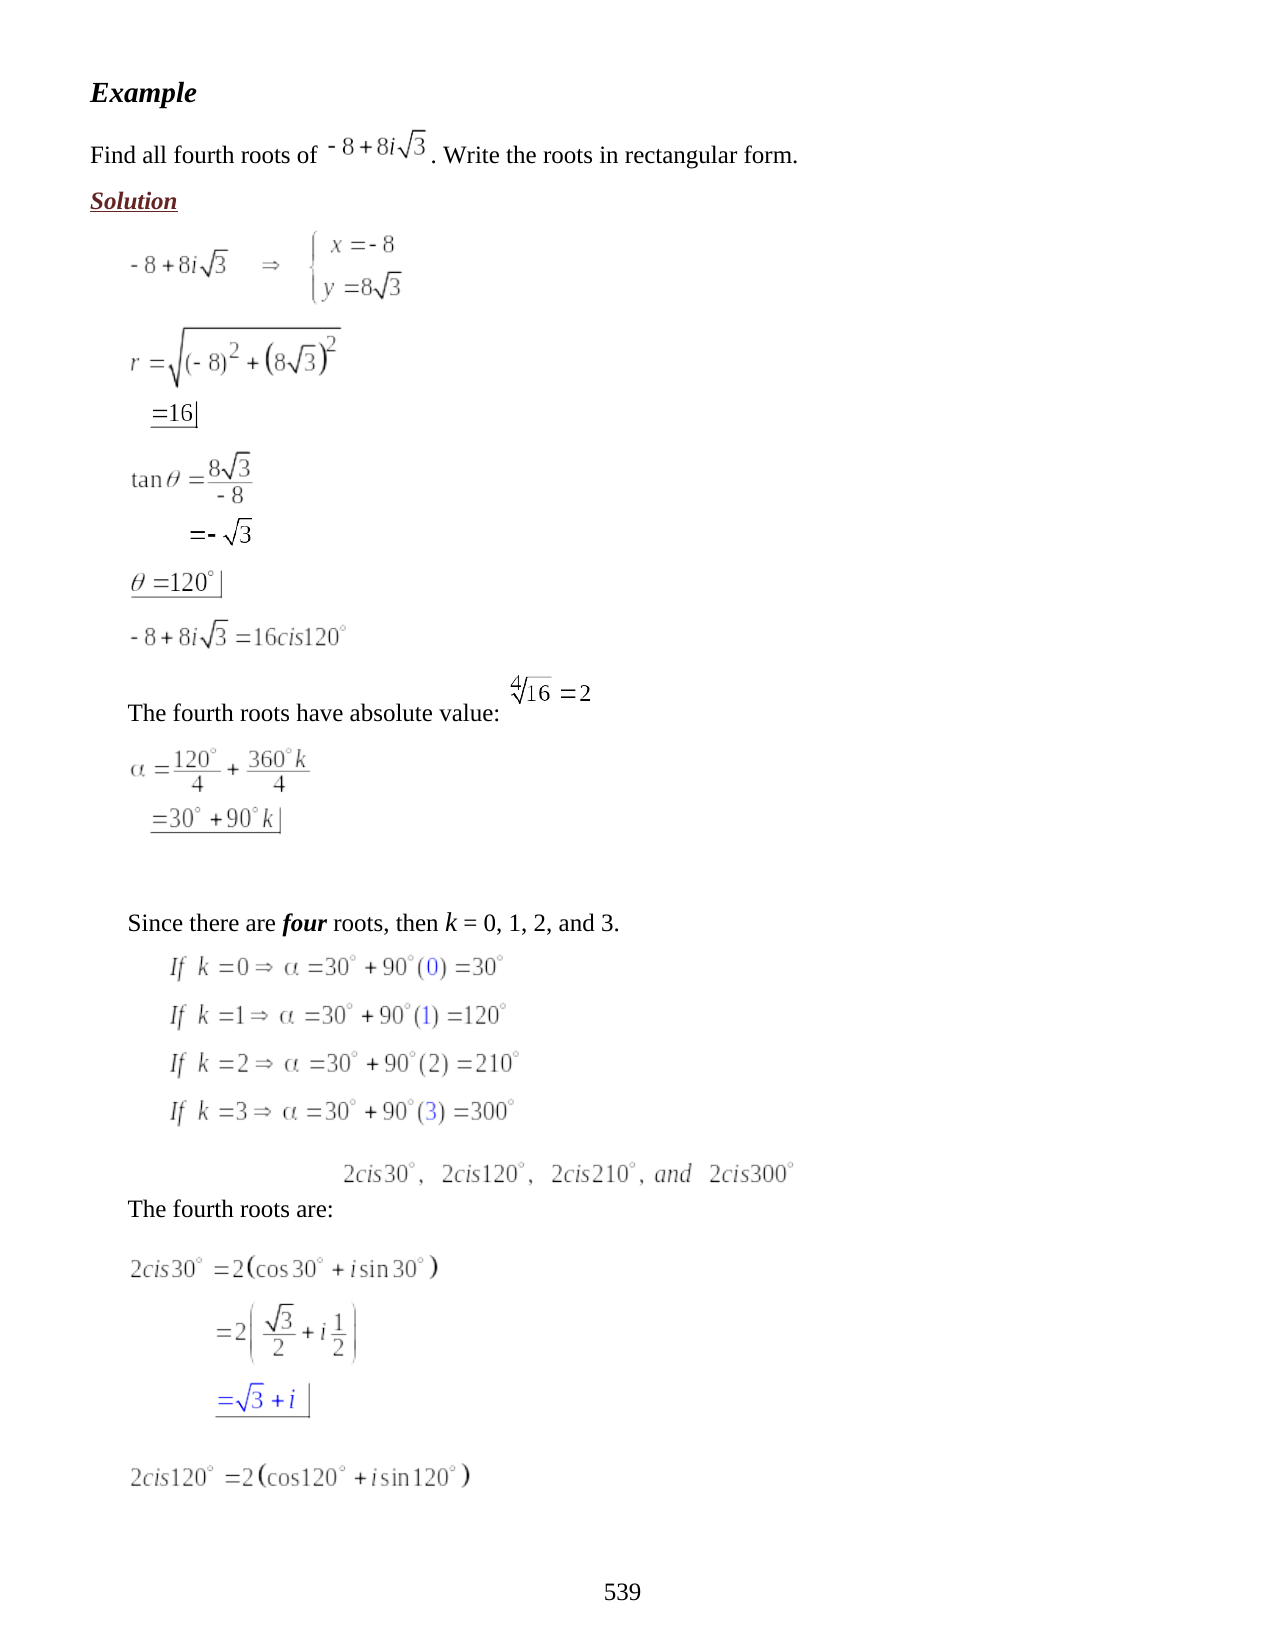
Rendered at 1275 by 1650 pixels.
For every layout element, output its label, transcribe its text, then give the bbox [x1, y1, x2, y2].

text Find all fourth roots of . Write the roots in rectangular form. [90, 126, 1155, 169]
text The fourth roots are: [127, 1160, 1155, 1223]
text Solution [90, 186, 1155, 214]
text Example [90, 75, 1155, 108]
text The fourth roots have absolute value: [127, 667, 1155, 727]
text Since there are four roots, then k = 0, 1, 2, and 3. [127, 907, 1155, 938]
